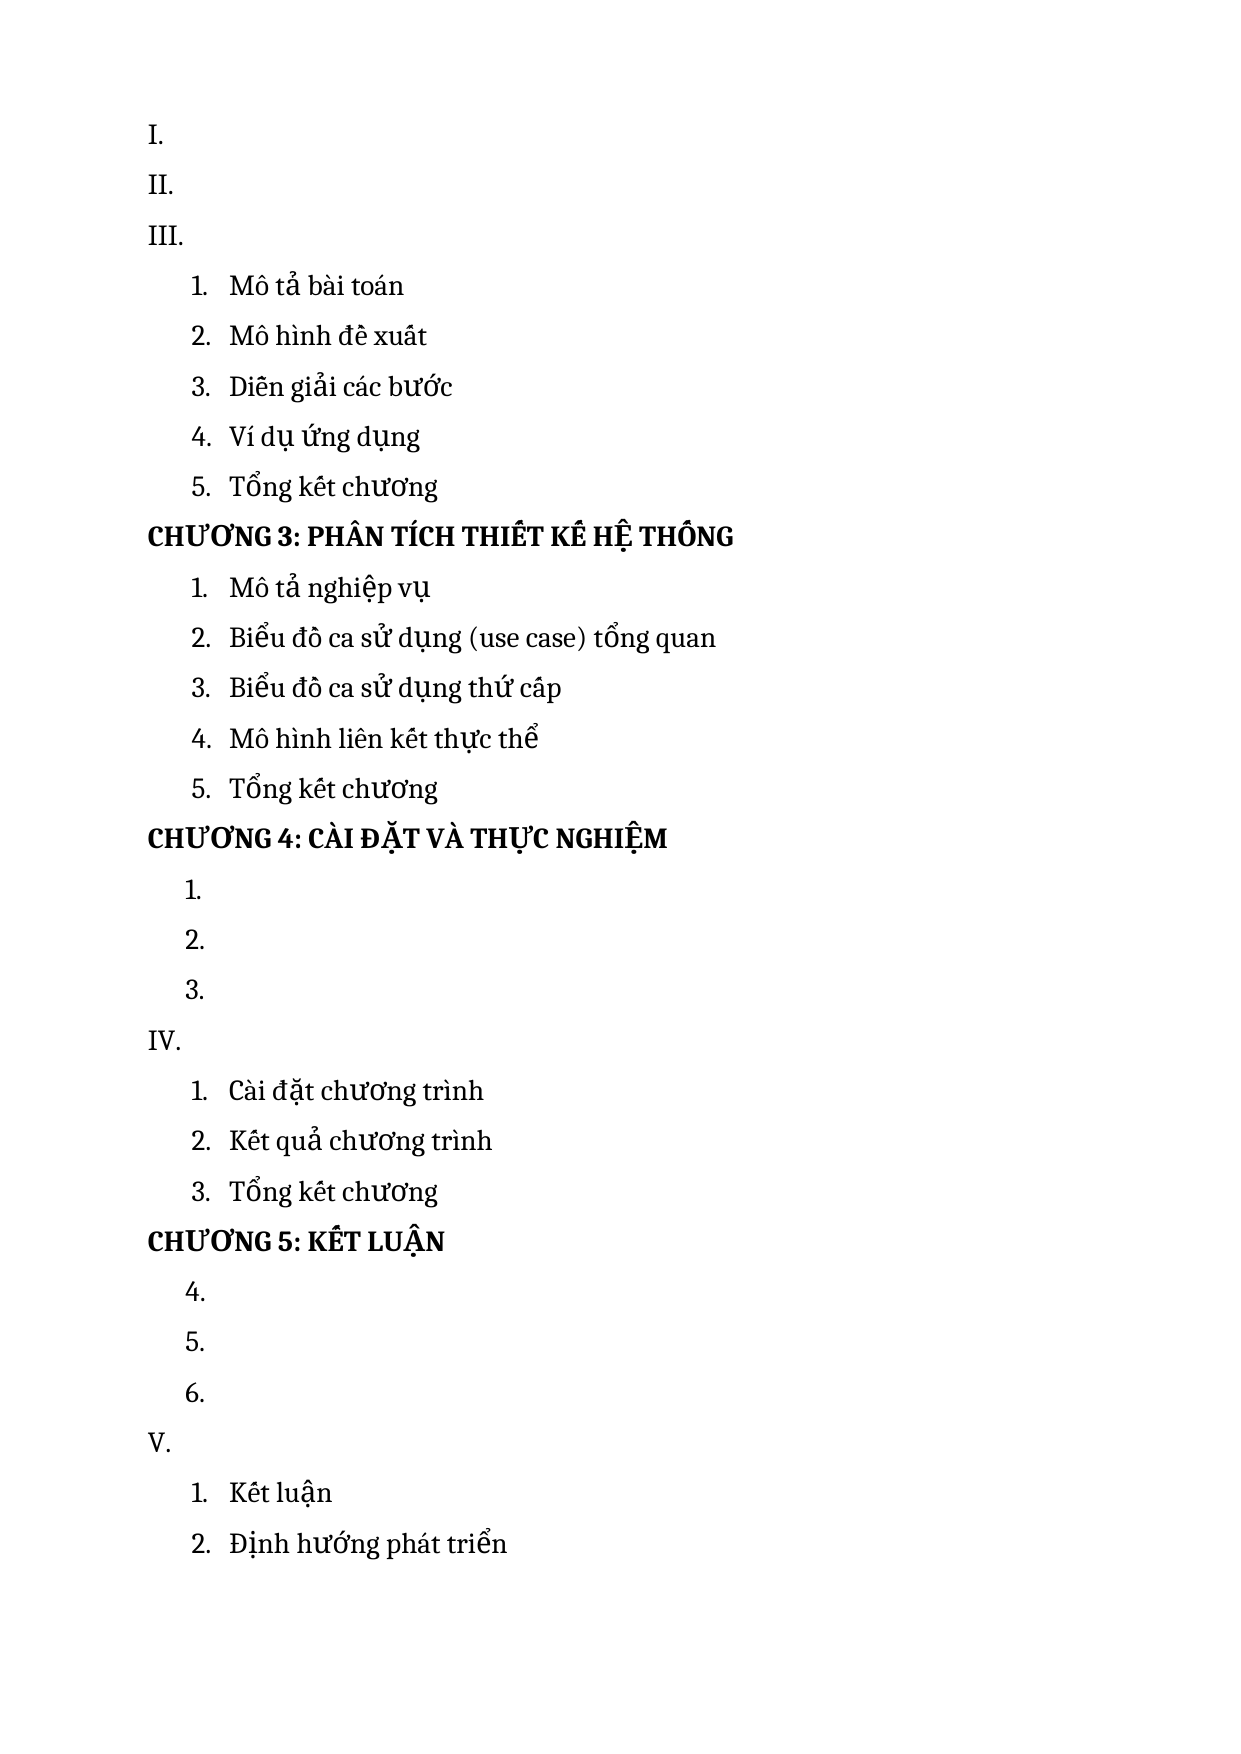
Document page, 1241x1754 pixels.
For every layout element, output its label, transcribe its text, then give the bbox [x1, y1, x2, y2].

text CHƯƠNG 5: KẾT LUẬN [148, 1225, 1122, 1258]
list Diễn giải các bước [191, 370, 1122, 403]
list Biểu đồ ca sử dụng (use case) tổng quan [191, 621, 1122, 655]
list Mô hình đề xuất [191, 319, 1122, 353]
list Mô hình liên kết thực thể [191, 722, 1122, 755]
list Kết quả chương trình [191, 1124, 1122, 1158]
list Ví dụ ứng dụng [191, 420, 1122, 453]
list Tổng kết chương [191, 1175, 1122, 1208]
list Mô tả bài toán [191, 269, 1122, 303]
list Biểu đồ ca sử dụng thứ cấp [191, 672, 1122, 705]
list Tổng kết chương [191, 772, 1122, 806]
text CHƯƠNG 4: CÀI ĐẶT VÀ THỰC NGHIỆM [148, 822, 1122, 856]
list Định hướng phát triển [191, 1527, 1122, 1560]
text CHƯƠNG 3: PHÂN TÍCH THIẾT KẾ HỆ THỐNG [148, 521, 1122, 554]
list Kết luận [191, 1477, 1122, 1510]
list Cài đặt chương trình [191, 1074, 1122, 1108]
list Tổng kết chương [191, 470, 1122, 504]
list Mô tả nghiệp vụ [191, 571, 1122, 604]
